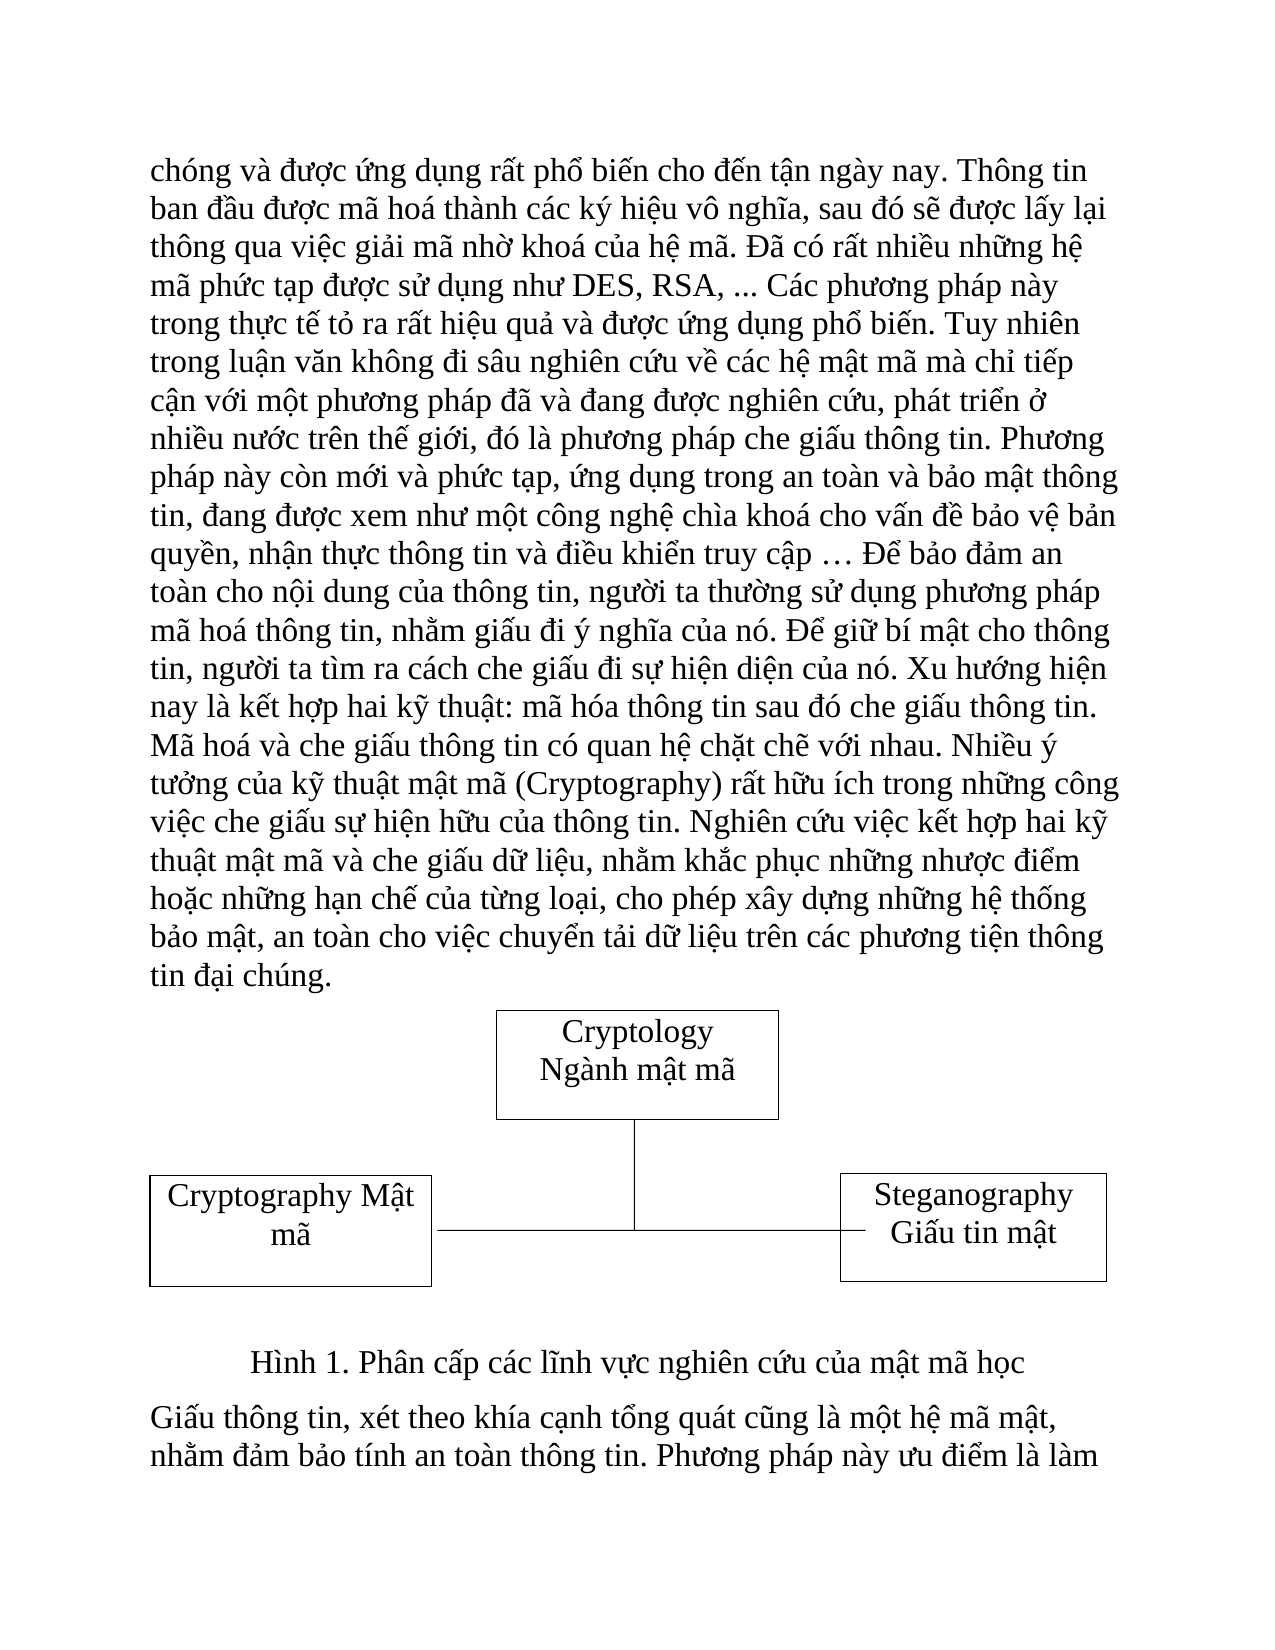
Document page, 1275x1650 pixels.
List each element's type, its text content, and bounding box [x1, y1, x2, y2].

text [150, 1397, 1125, 1474]
table_header Cryptography Mật mã [151, 1176, 431, 1286]
table_header Cryptology Ngành mật mã [497, 1011, 778, 1119]
table_header Steganography Giấu tin mật [841, 1174, 1106, 1281]
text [150, 150, 1125, 993]
text Hình 1. Phân cấp các lĩnh vực nghiên cứu của mật mã học [150, 1342, 1125, 1381]
